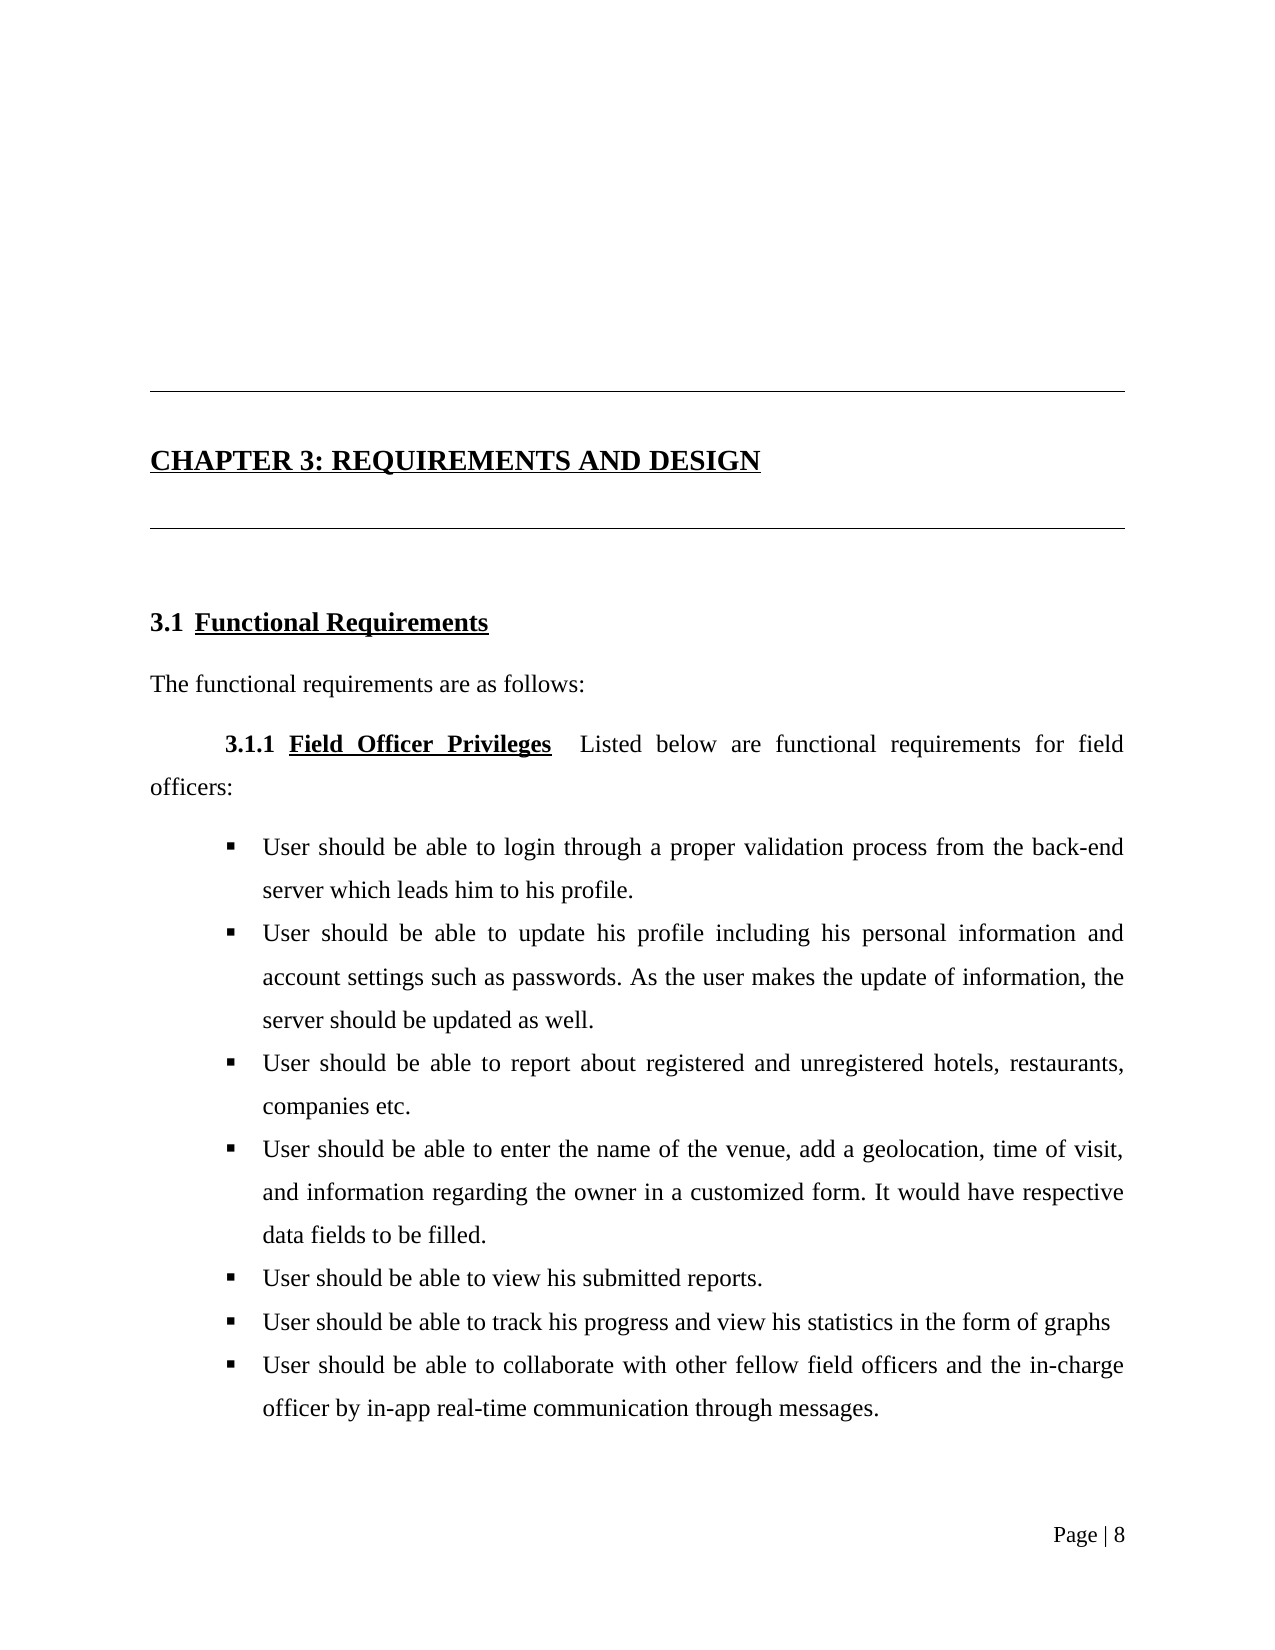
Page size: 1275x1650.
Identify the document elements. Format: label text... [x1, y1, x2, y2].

list User should be able to view his submitted reports. [225, 1263, 1125, 1292]
list User should be able to report about registered and unregistered hotels, restaurants, companies etc. [225, 1048, 1125, 1120]
list Functional Requirements [150, 606, 1125, 637]
list User should be able to enter the name of the venue, add a geolocation, time of visit, and information regarding the owner in a customized form. It would have respective data fields to be filled. [225, 1134, 1125, 1249]
list User should be able to track his progress and view his statistics in the form of graphs [225, 1307, 1125, 1335]
list User should be able to update his profile including his personal information and account settings such as passwords. As the user makes the update of information, the server should be updated as well. [225, 918, 1125, 1033]
list User should be able to login through a proper validation process from the back-end server which leads him to his profile. [225, 832, 1125, 904]
text CHAPTER 3: REQUIREMENTS AND DESIGN [150, 443, 1125, 476]
text The functional requirements are as follows: [150, 669, 1125, 698]
list User should be able to collaborate with other fellow field officers and the in-charge officer by in-app real-time communication through messages. [225, 1350, 1125, 1422]
text 3.1.1 Field Officer Privileges Listed below are functional requirements for field officers: [150, 729, 1125, 801]
